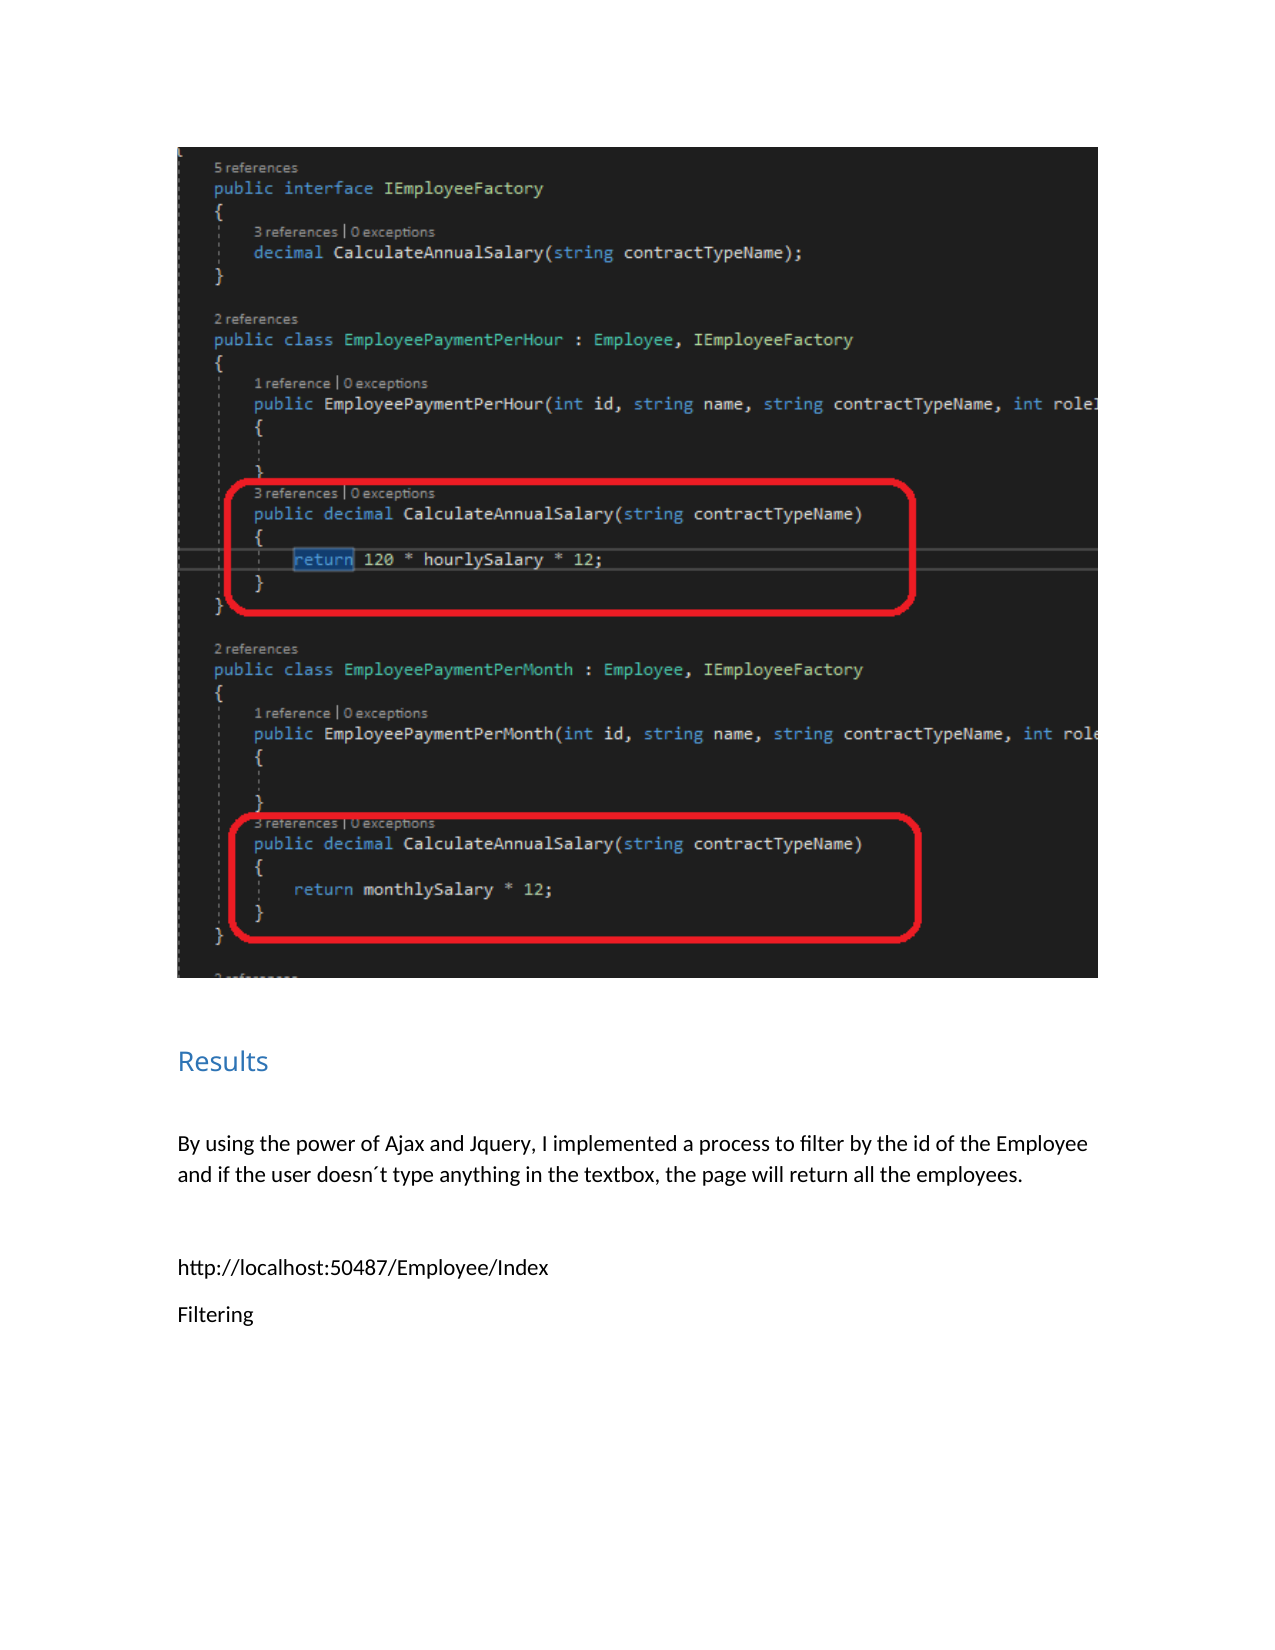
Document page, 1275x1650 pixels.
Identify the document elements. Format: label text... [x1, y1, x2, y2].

text By using the power of Ajax and Jquery, I implemented a process to filter by the id of the Employee and if the user doesn´t type anything in the textbox, the page will return all the employees. [177, 1129, 1098, 1188]
picture [177, 147, 1098, 978]
subtitle Results [177, 1043, 1098, 1080]
text http://localhost:50487/Employee/Index [177, 1253, 1098, 1282]
text Filtering [177, 1300, 1098, 1328]
